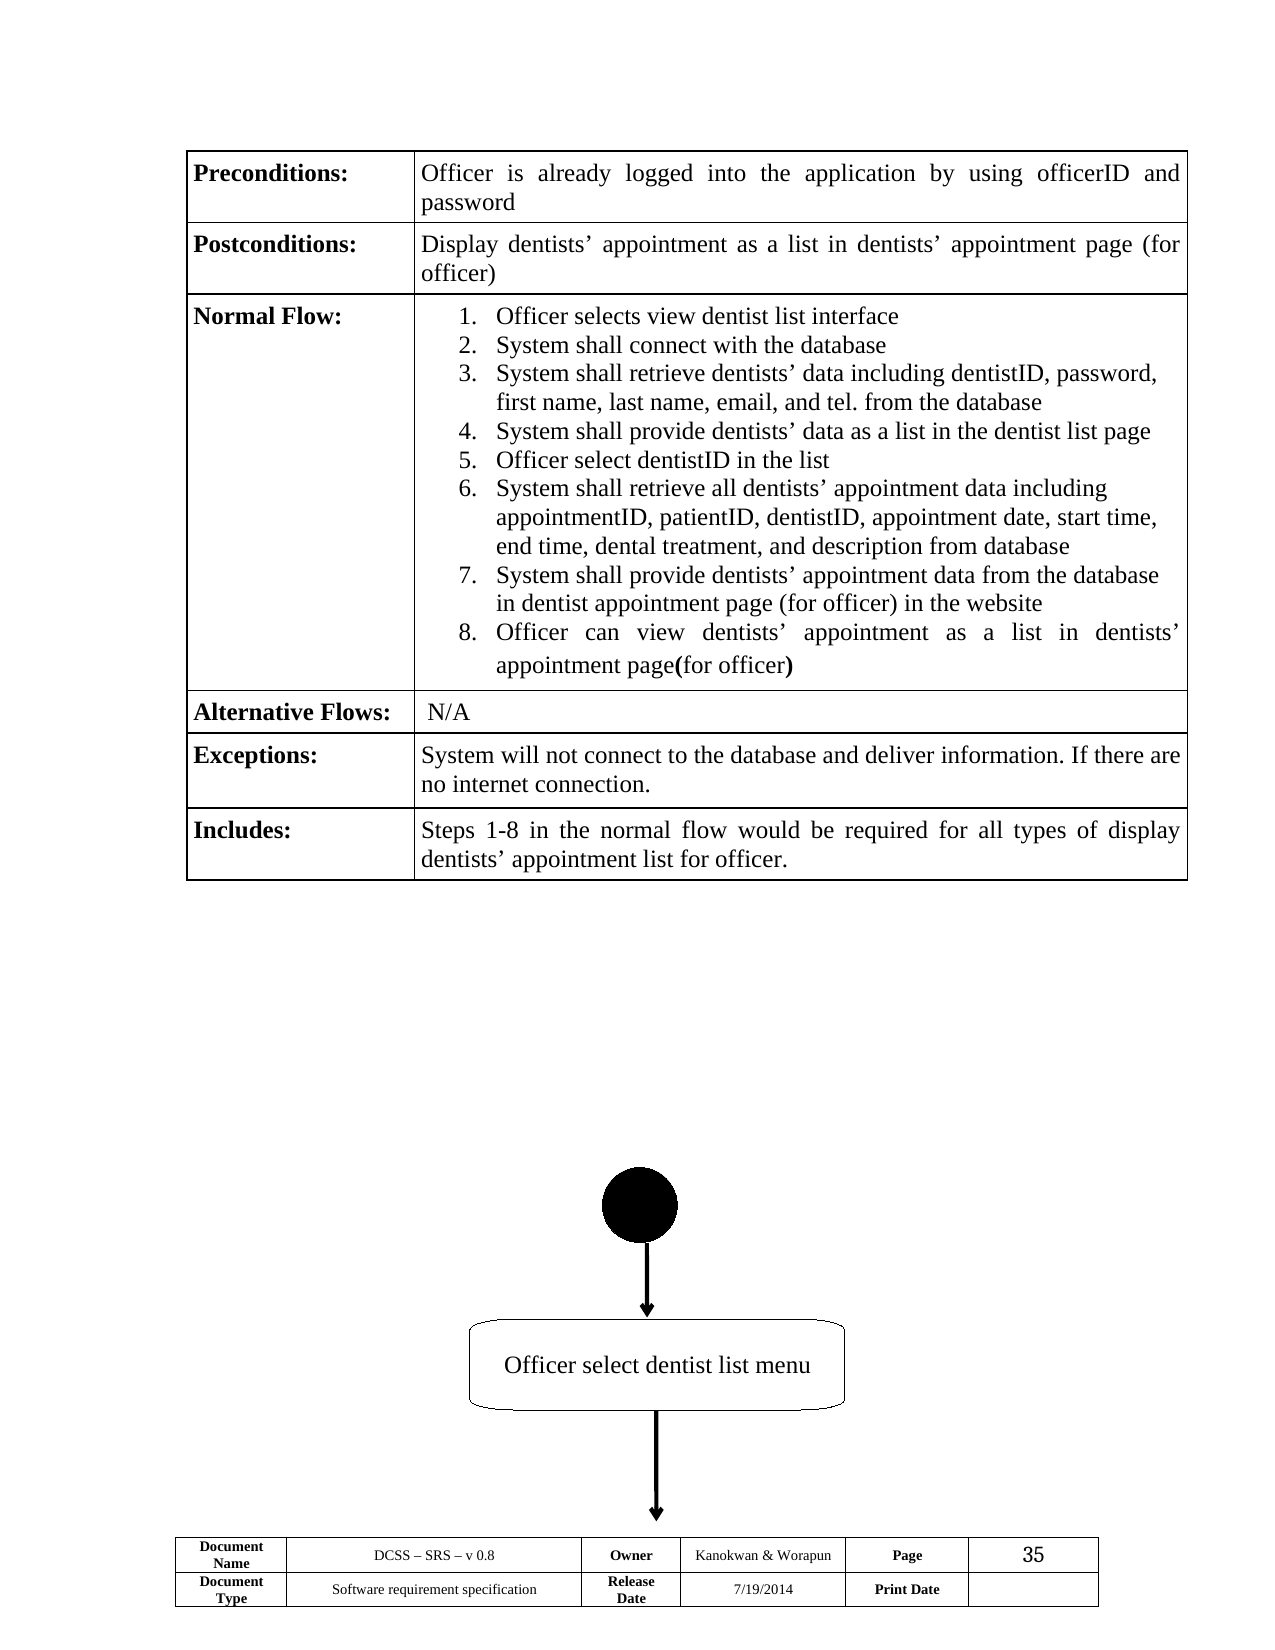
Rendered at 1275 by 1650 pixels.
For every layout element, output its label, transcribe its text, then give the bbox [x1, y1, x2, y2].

table_cell N/A [415, 691, 1187, 732]
table_cell Officer selects view dentist list interface System shall connect with the database System shall retrieve dentists’ data including dentistID, password, first name, last name, email, and tel. from the database System shall provide dentists’ data as a list in the dentist list page Officer select dentistID in the list System shall retrieve all dentists’ appointment data including appointmentID, patientID, dentistID, appointment date, start time, end time, dental treatment, and description from database System shall provide dentists’ appointment data from the database in dentist appointment page (for officer) in the website Officer can view dentists’ appointment as a list in dentists’ appointment page(for officer) [415, 295, 1187, 689]
table_cell System will not connect to the database and deliver information. If there are no internet connection. [415, 734, 1187, 807]
table_cell Alternative Flows: [188, 691, 414, 732]
table_cell Officer is already logged into the application by using officerID and password [415, 152, 1187, 222]
table_cell Includes: [188, 809, 414, 879]
table_cell Exceptions: [188, 734, 414, 807]
table_cell Postconditions: [188, 223, 414, 293]
table_cell Preconditions: [188, 152, 414, 222]
table_cell Steps 1-8 in the normal flow would be required for all types of display dentists’ appointment list for officer. [415, 809, 1187, 879]
table_cell Display dentists’ appointment as a list in dentists’ appointment page (for officer) [415, 223, 1187, 293]
table_cell Normal Flow: [188, 295, 414, 689]
